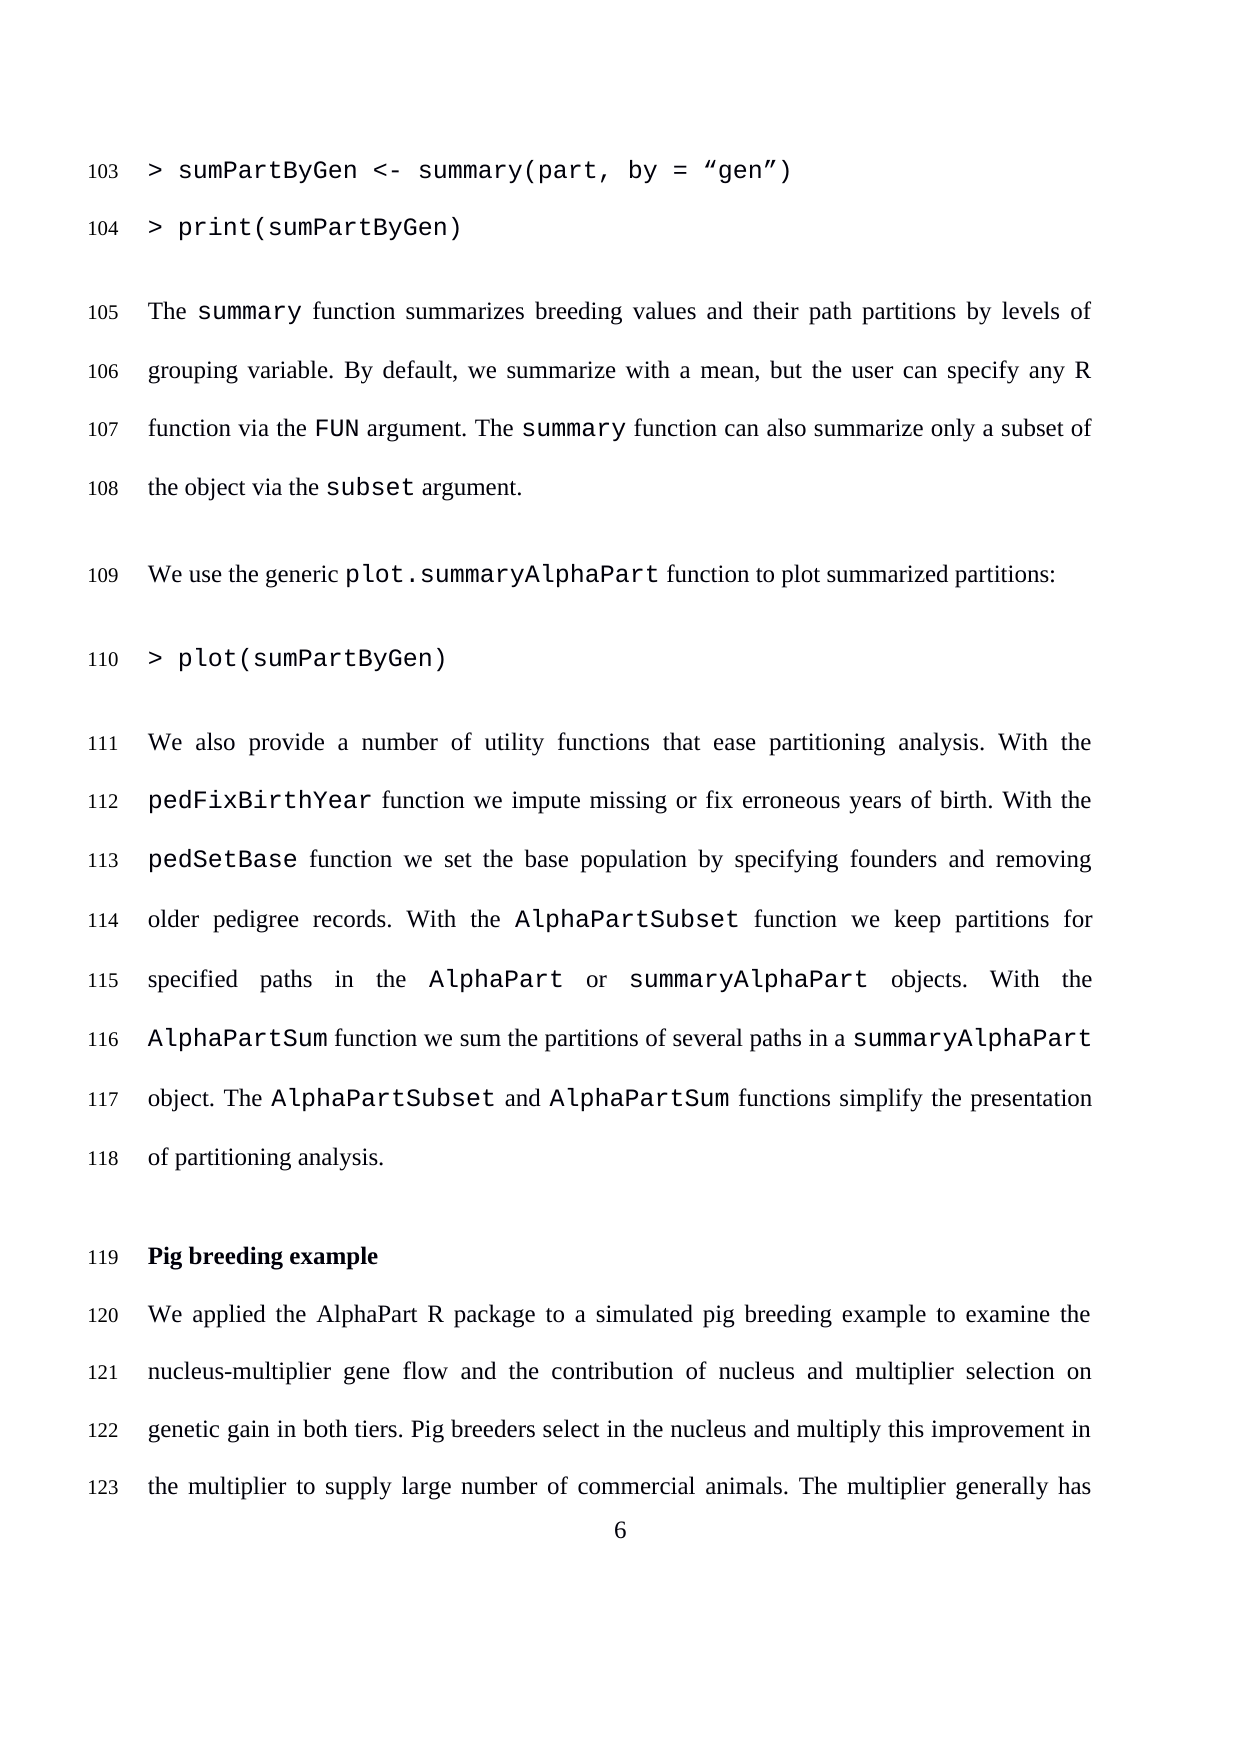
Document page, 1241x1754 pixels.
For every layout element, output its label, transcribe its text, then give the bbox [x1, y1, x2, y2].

text The summary function summarizes breeding values and their path partitions by levels of grouping variable. By default, we summarize with a mean, but the user can specify any R function via the FUN argument. The summary function can also summarize only a subset of the object via the subset argument. [148, 296, 1092, 503]
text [148, 1299, 1092, 1500]
subtitle Pig breeding example [148, 1241, 1092, 1270]
text > plot(sumPartByGen) [148, 646, 1092, 674]
text We also provide a number of utility functions that ease partitioning analysis. With the pedFixBirthYear function we impute missing or fix erroneous years of birth. With the pedSetBase function we set the base population by specifying founders and removing older pedigree records. With the AlphaPartSubset function we keep partitions for specified paths in the AlphaPart or summaryAlphaPart objects. With the AlphaPartSum function we sum the partitions of several paths in a summaryAlphaPart object. The AlphaPartSubset and AlphaPartSum functions simplify the presentation of partitioning analysis. [148, 727, 1092, 1171]
text We use the generic plot.summaryAlphaPart function to plot summarized partitions: [148, 559, 1092, 590]
text > sumPartByGen <- summary(part, by = “gen”) > print(sumPartByGen) [148, 157, 1092, 242]
